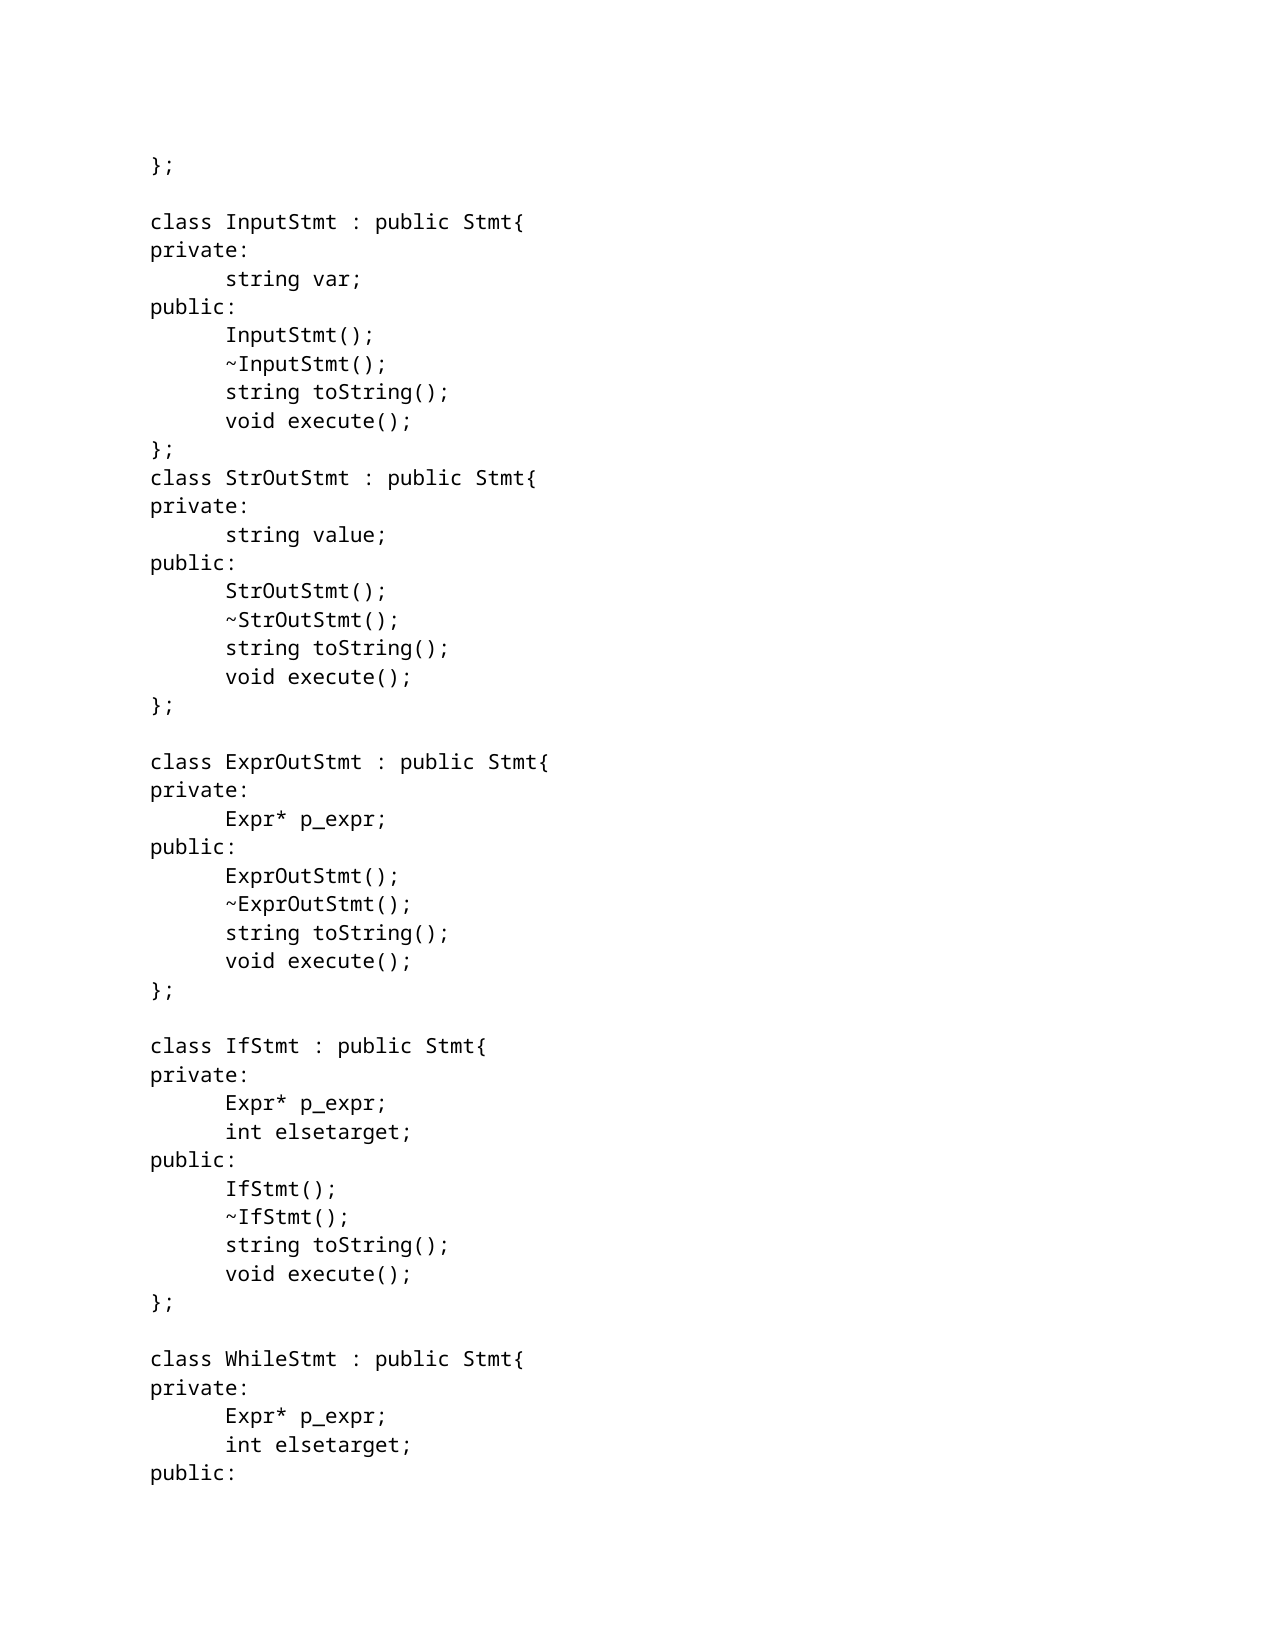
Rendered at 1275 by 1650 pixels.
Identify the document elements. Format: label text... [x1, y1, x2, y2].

text }; [150, 1287, 1125, 1316]
text class StrOutStmt : public Stmt{ [150, 463, 1125, 491]
text private: [150, 776, 1125, 804]
text int elsetarget; [150, 1430, 1125, 1458]
text void execute(); [150, 1259, 1125, 1287]
text string value; [150, 520, 1125, 548]
text ~StrOutStmt(); [150, 605, 1125, 633]
text void execute(); [150, 946, 1125, 975]
text public: [150, 832, 1125, 861]
text string toString(); [150, 1231, 1125, 1259]
text private: [150, 1373, 1125, 1401]
text private: [150, 235, 1125, 264]
text }; [150, 690, 1125, 719]
text class WhileStmt : public Stmt{ [150, 1344, 1125, 1373]
text StrOutStmt(); [150, 577, 1125, 605]
text string var; [150, 264, 1125, 292]
text ~ExprOutStmt(); [150, 889, 1125, 918]
text }; [150, 975, 1125, 1003]
text class IfStmt : public Stmt{ [150, 1032, 1125, 1060]
text }; [150, 150, 1125, 178]
text private: [150, 1060, 1125, 1088]
text string toString(); [150, 918, 1125, 946]
text class ExprOutStmt : public Stmt{ [150, 747, 1125, 776]
text Expr* p_expr; [150, 1401, 1125, 1430]
text class InputStmt : public Stmt{ [150, 207, 1125, 235]
text void execute(); [150, 406, 1125, 434]
text int elsetarget; [150, 1117, 1125, 1145]
text string toString(); [150, 633, 1125, 662]
text public: [150, 1145, 1125, 1174]
text public: [150, 548, 1125, 577]
text public: [150, 1458, 1125, 1487]
text public: [150, 292, 1125, 321]
text Expr* p_expr; [150, 804, 1125, 832]
text IfStmt(); [150, 1174, 1125, 1202]
text private: [150, 491, 1125, 520]
text ~InputStmt(); [150, 349, 1125, 377]
text ExprOutStmt(); [150, 861, 1125, 889]
text InputStmt(); [150, 321, 1125, 349]
text void execute(); [150, 662, 1125, 690]
text }; [150, 434, 1125, 463]
text string toString(); [150, 377, 1125, 406]
text ~IfStmt(); [150, 1202, 1125, 1231]
text Expr* p_expr; [150, 1088, 1125, 1117]
